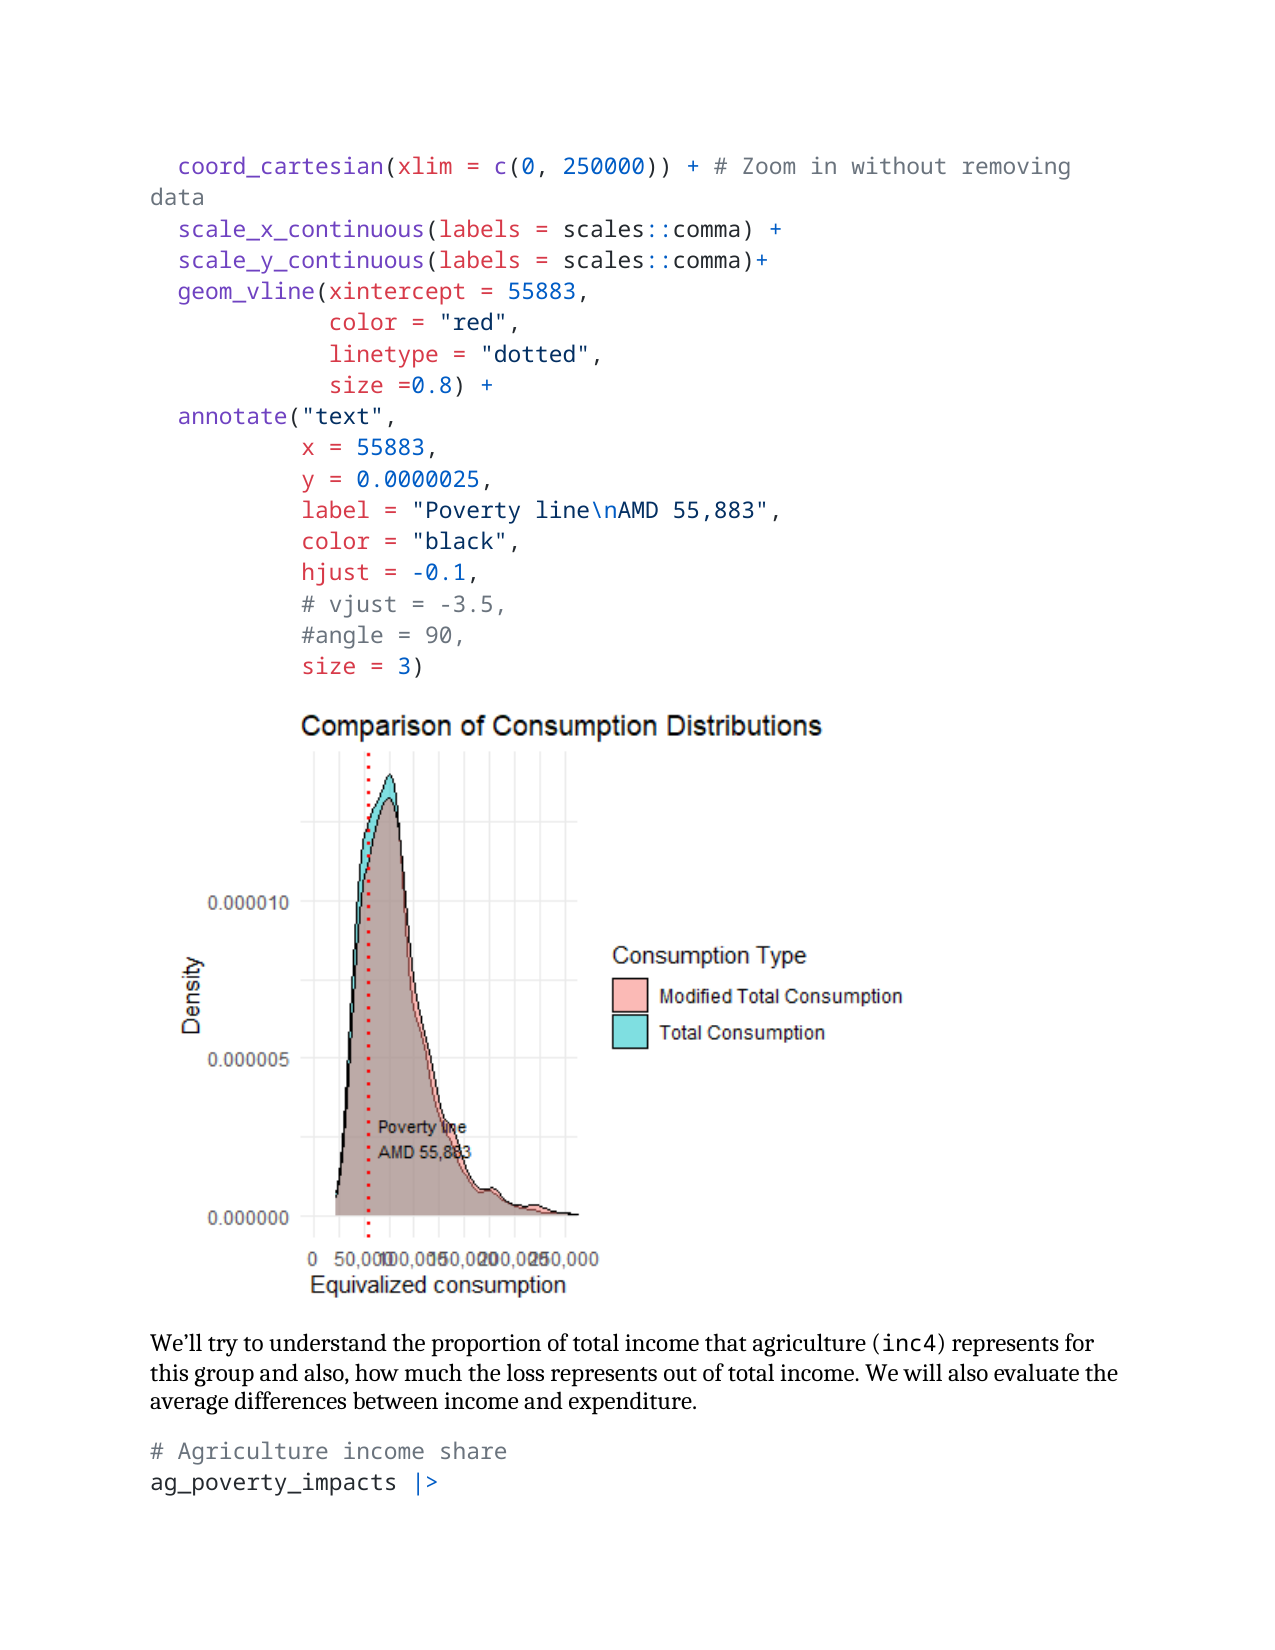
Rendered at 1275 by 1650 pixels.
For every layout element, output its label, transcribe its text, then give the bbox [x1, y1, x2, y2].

picture [168, 702, 927, 1309]
text We’ll try to understand the proportion of total income that agriculture (inc4) represents for this group and also, how much the loss represents out of total income. We will also evaluate the average differences between income and expenditure. [150, 1327, 1125, 1416]
